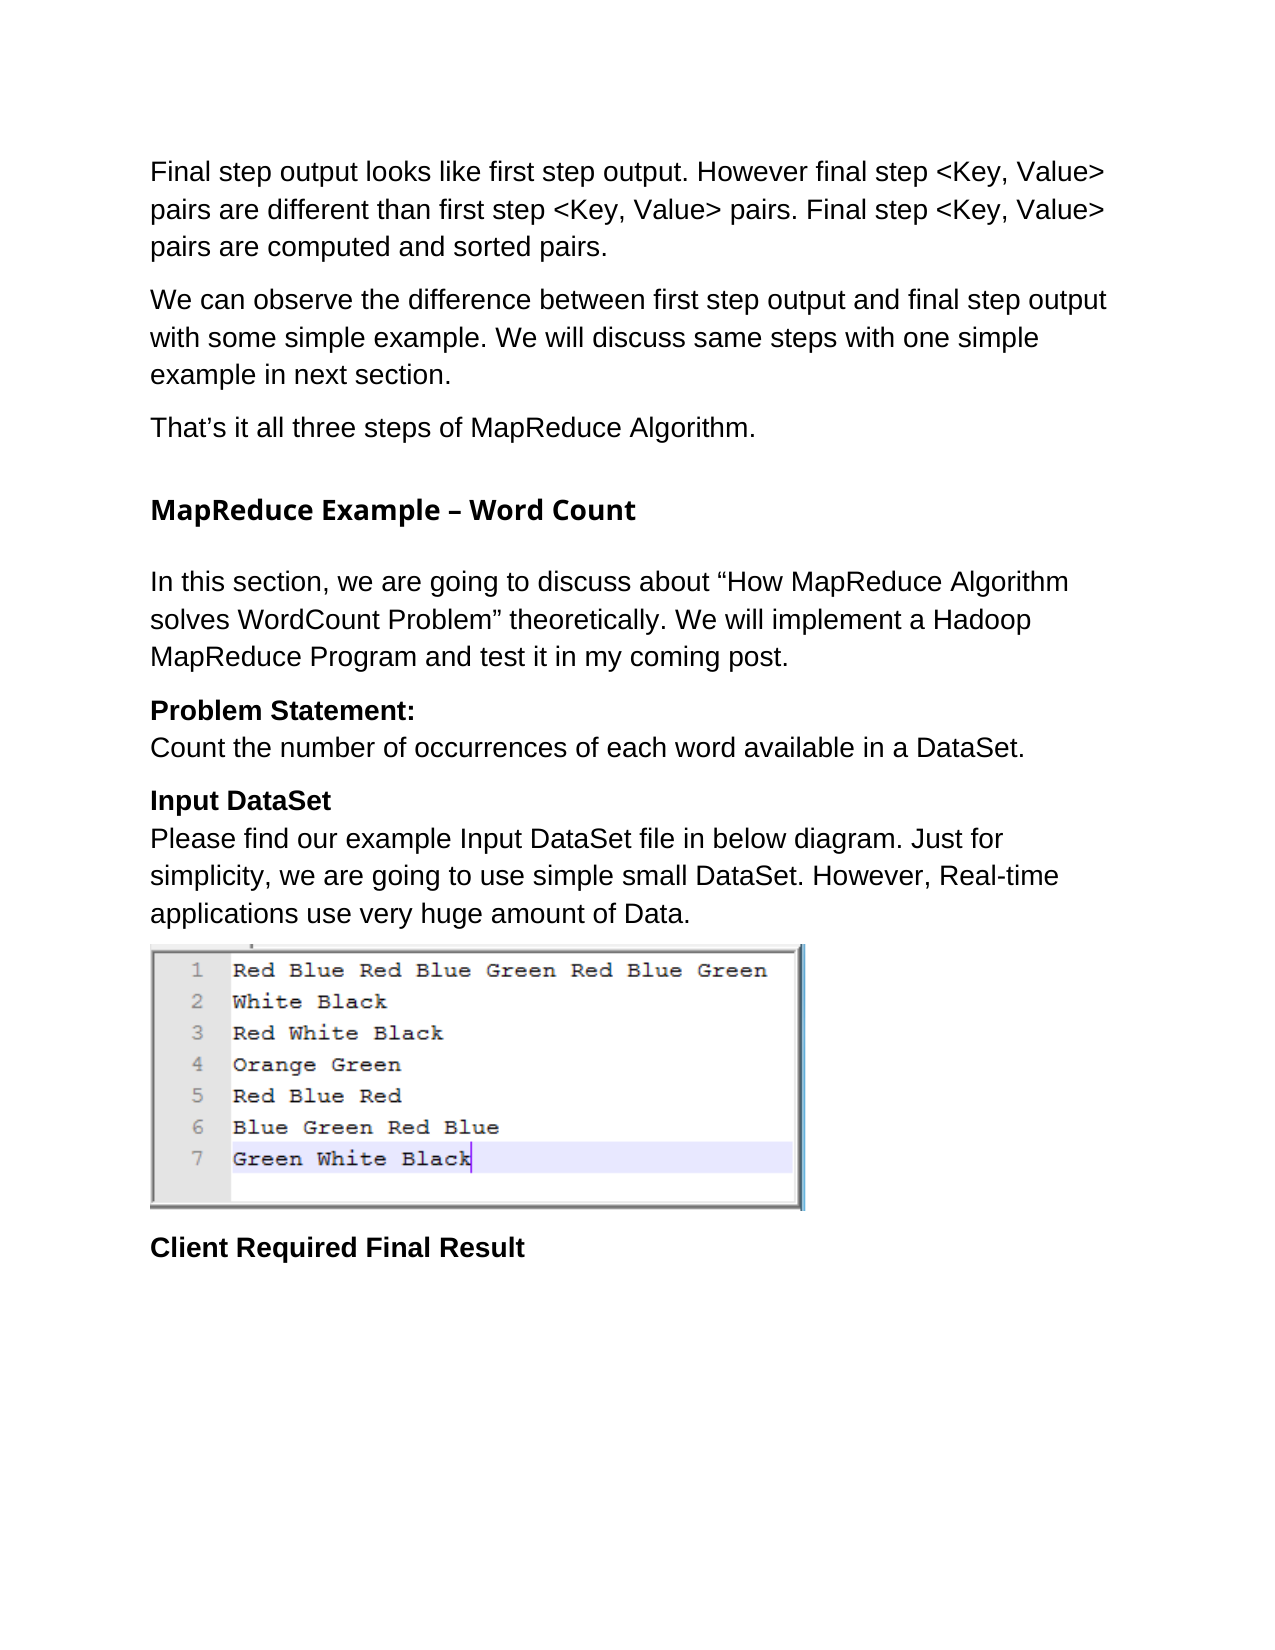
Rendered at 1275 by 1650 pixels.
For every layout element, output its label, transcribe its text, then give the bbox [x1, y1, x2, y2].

picture [150, 944, 807, 1211]
subtitle MapReduce Example – Word Count [150, 491, 1125, 529]
text In this section, we are going to discuss about “How MapReduce Algorithm solves WordCount Problem” theoretically. We will implement a Hadoop MapReduce Program and test it in my coming post. [150, 560, 1125, 673]
text Input DataSet Please find our example Input DataSet file in below diagram. Just for simplicity, we are going to use simple small DataSet. However, Real-time applications use very huge amount of Data. [150, 779, 1125, 929]
text Final step output looks like first step output. However final step <Key, Value> pairs are different than first step <Key, Value> pairs. Final step <Key, Value> pairs are computed and sorted pairs. [150, 150, 1125, 262]
text We can observe the difference between first step output and final step output with some simple example. We will discuss same steps with one simple example in next section. [150, 278, 1125, 391]
text Client Required Final Result [150, 1226, 1125, 1264]
text Problem Statement: Count the number of occurrences of each word available in a DataSet. [150, 688, 1125, 763]
text That’s it all three steps of MapReduce Algorithm. [150, 406, 1125, 444]
